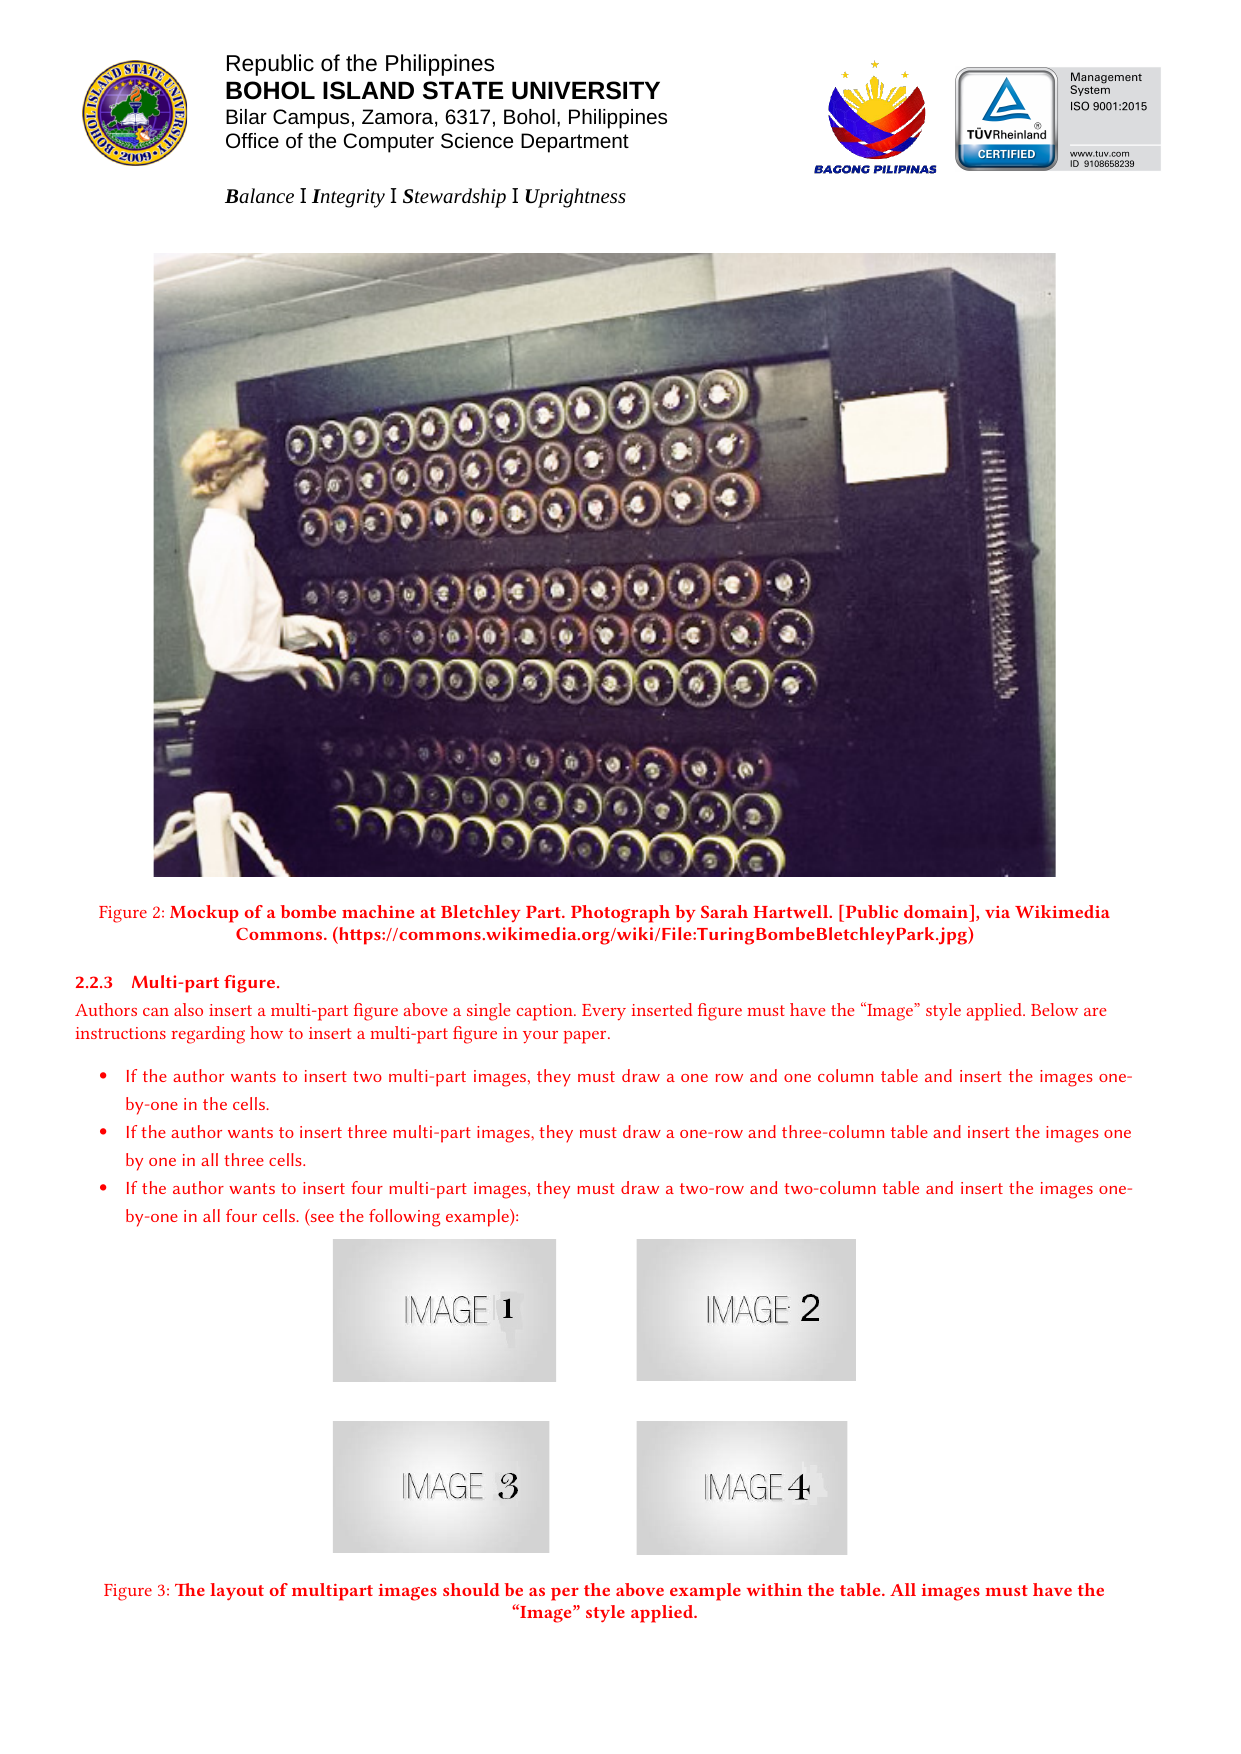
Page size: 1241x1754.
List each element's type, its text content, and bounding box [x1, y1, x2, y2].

picture [636, 1421, 848, 1555]
picture [813, 59, 937, 174]
text Figure 2: Mockup of a bombe machine at Bletchley Part. Photograph by Sarah Hartwell. [Public domain], via Wikimedia Commons. (https://commons.wikimedia.org/wiki/File:TuringBombeBletchleyPark.jpg) [75, 902, 1134, 944]
text Multi-part figure. [75, 969, 1134, 993]
picture [954, 66, 1162, 172]
table_cell [322, 1421, 625, 1557]
table_header [625, 1240, 888, 1421]
list If the author wants to insert two multi-part images, they must draw a one row and one column table and insert the images one-by-one in the cells. [100, 1058, 1134, 1115]
picture [636, 1239, 856, 1381]
picture [332, 1421, 550, 1553]
text Figure 3: The layout of multipart images should be as per the above example within the table. All images must have the “Image” style applied. [75, 1580, 1134, 1623]
picture [82, 60, 188, 166]
table_header [322, 1240, 625, 1421]
picture [153, 253, 1056, 877]
list If the author wants to insert three multi-part images, they must draw a one-row and three-column table and insert the images one by one in all three cells. [100, 1115, 1134, 1171]
list If the author wants to insert four multi-part images, they must draw a two-row and two-column table and insert the images one-by-one in all four cells. (see the following example): [100, 1171, 1134, 1227]
text Authors can also insert a multi-part figure above a single caption. Every inserted figure must have the “Image” style applied. Below are instructions regarding how to insert a multi-part figure in your paper. [75, 999, 1134, 1044]
table_cell [625, 1421, 888, 1557]
picture [332, 1239, 557, 1382]
